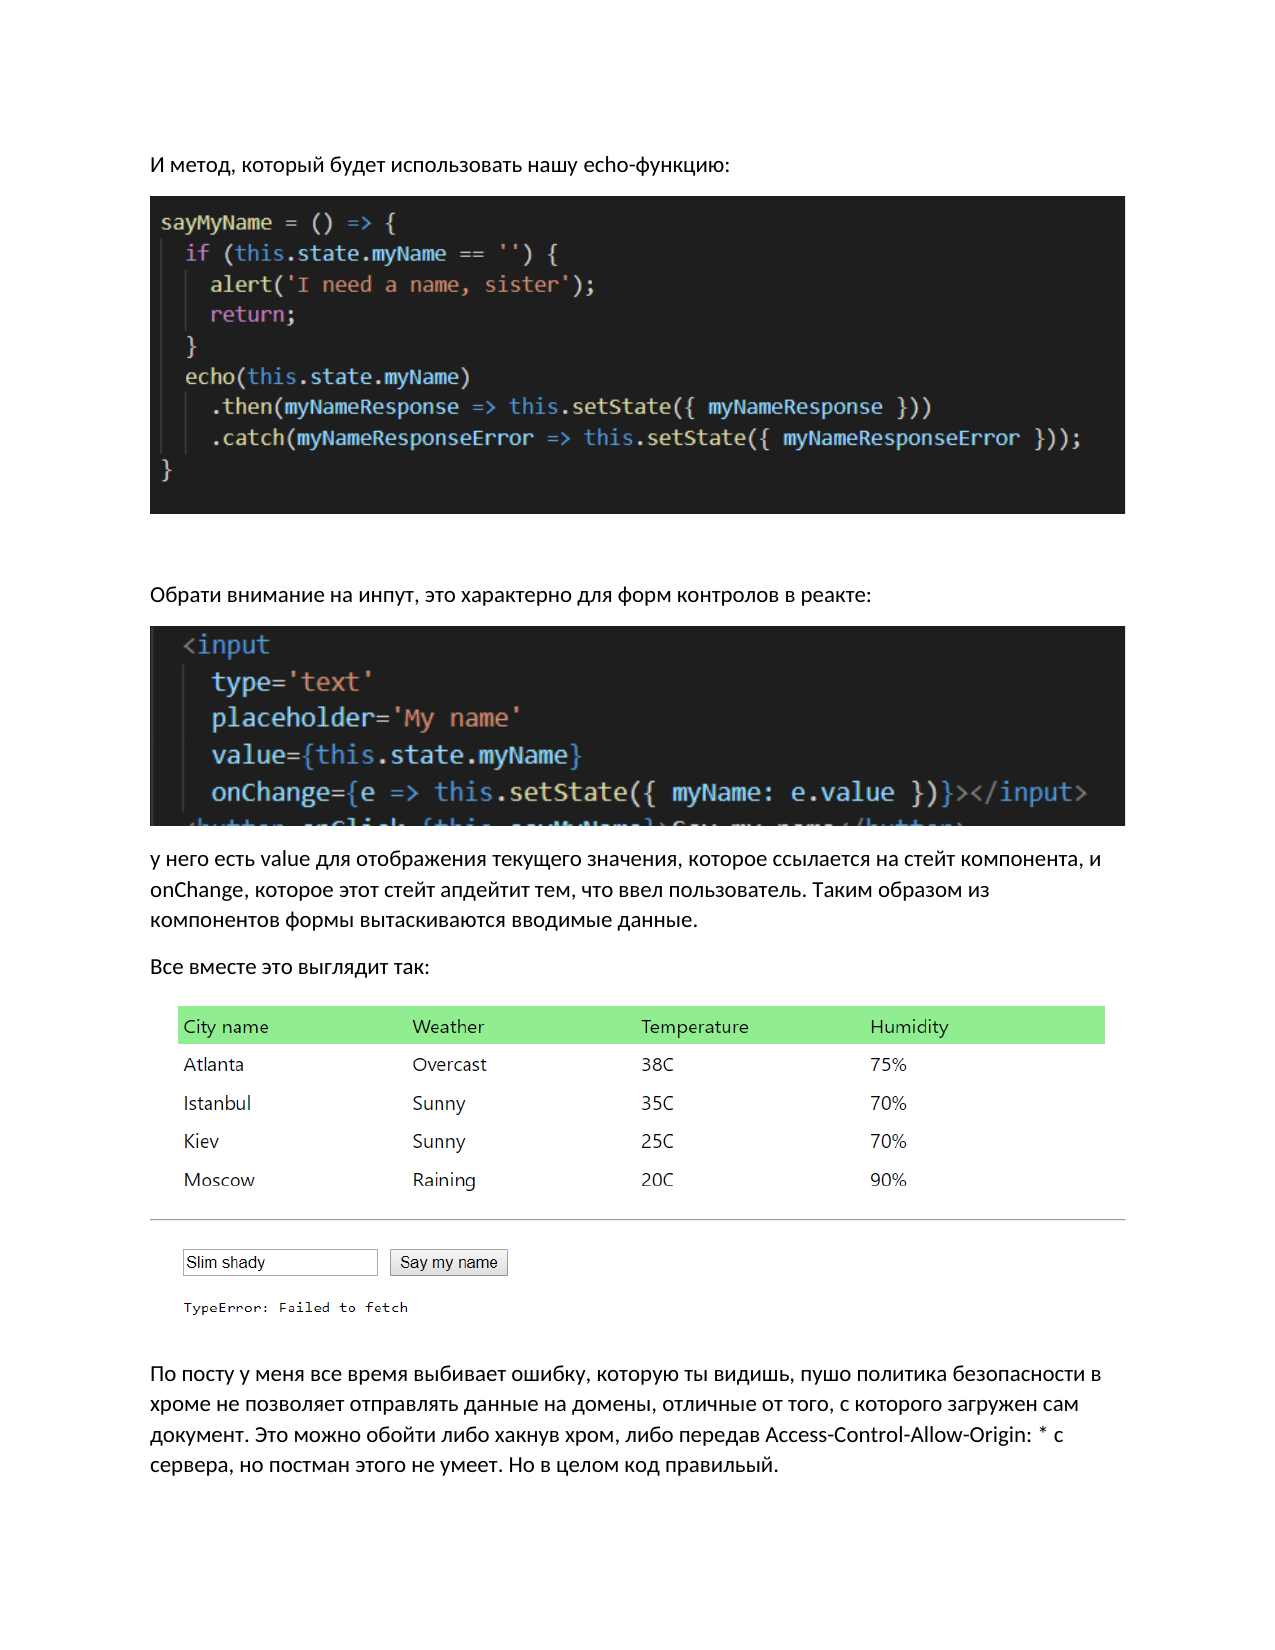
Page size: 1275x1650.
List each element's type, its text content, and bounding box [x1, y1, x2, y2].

text Все вместе это выглядит так: [150, 952, 1125, 980]
text По посту у меня все время выбивает ошибку, которую ты видишь, пушо политика безопасности в хроме не позволяет отправлять данные на домены, отличные от того, с которого загружен сам документ. Это можно обойти либо хакнув хром, либо передав Access-Control-Allow-Origin: * с сервера, но постман этого не умеет. Но в целом код правильый. [150, 1359, 1125, 1478]
picture [150, 196, 1125, 514]
picture [150, 998, 1125, 1341]
text Обрати внимание на инпут, это характерно для форм контролов в реакте: [150, 580, 1125, 608]
text И метод, который будет использовать нашу echo-функцию: [150, 150, 1125, 178]
picture [150, 626, 1125, 826]
text у него есть value для отображения текущего значения, которое ссылается на стейт компонента, и onChange, которое этот стейт апдейтит тем, что ввел пользователь. Таким образом из компонентов формы вытаскиваются вводимые данные. [150, 844, 1125, 933]
